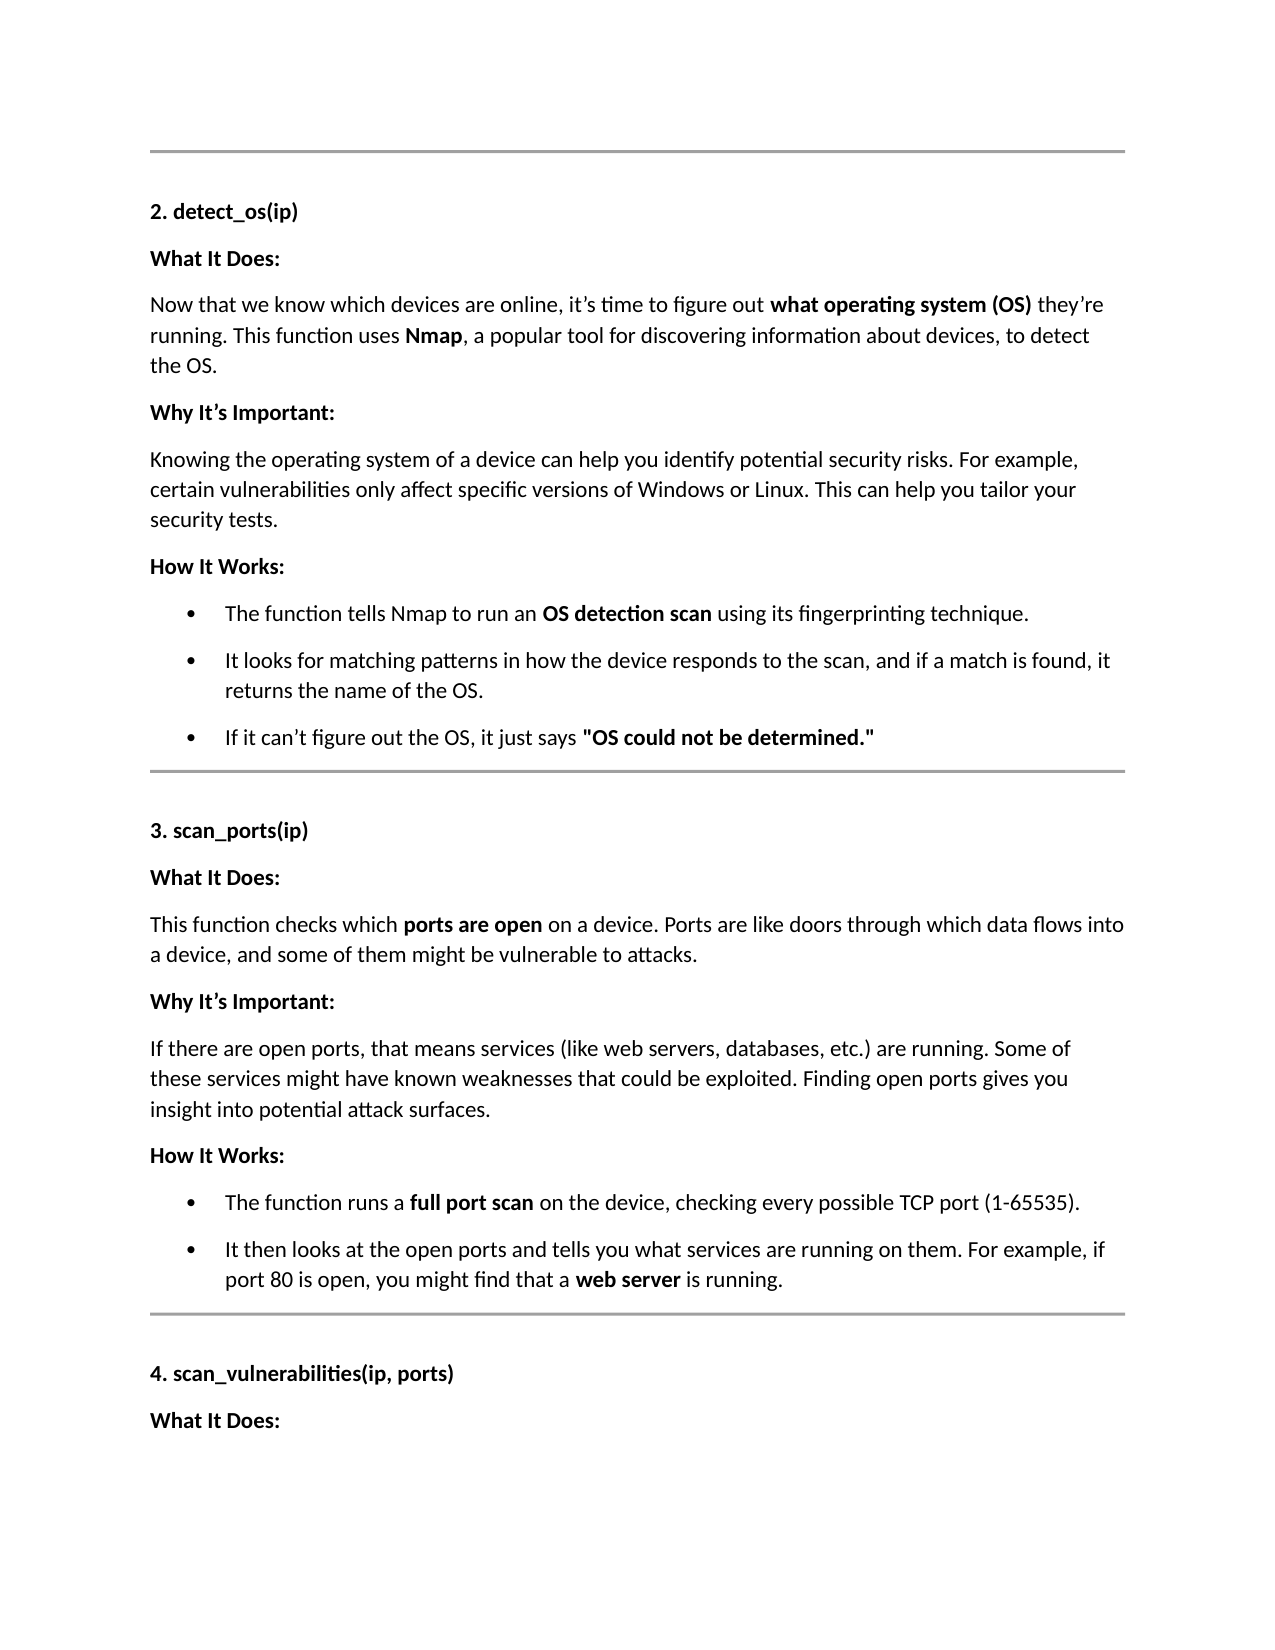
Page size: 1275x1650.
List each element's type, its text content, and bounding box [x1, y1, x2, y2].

list The function tells Nmap to run an OS detection scan using its fingerprinting technique. [187, 599, 1125, 627]
text How It Works: [150, 1142, 1125, 1170]
text Knowing the operating system of a device can help you identify potential security risks. For example, certain vulnerabilities only affect specific versions of Windows or Linux. This can help you tailor your security tests. [150, 445, 1125, 533]
text This function checks which ports are open on a device. Ports are like doors through which data flows into a device, and some of them might be vulnerable to attacks. [150, 910, 1125, 969]
text Why It’s Important: [150, 398, 1125, 426]
text If there are open ports, that means services (like web servers, databases, etc.) are running. Some of these services might have known weaknesses that could be exploited. Finding open ports gives you insight into potential attack surfaces. [150, 1034, 1125, 1123]
text 3. scan_ports(ip) [150, 817, 1125, 845]
text What It Does: [150, 244, 1125, 272]
text How It Works: [150, 552, 1125, 580]
text What It Does: [150, 863, 1125, 892]
text 2. detect_os(ip) [150, 197, 1125, 225]
list If it can’t figure out the OS, it just says "OS could not be determined." [187, 723, 1125, 751]
text What It Does: [150, 1406, 1125, 1434]
list It then looks at the open ports and tells you what services are running on them. For example, if port 80 is open, you might find that a web server is running. [187, 1235, 1125, 1294]
text 4. scan_vulnerabilities(ip, ports) [150, 1359, 1125, 1387]
text Now that we know which devices are online, it’s time to figure out what operating system (OS) they’re running. This function uses Nmap, a popular tool for discovering information about devices, to detect the OS. [150, 291, 1125, 379]
list The function runs a full port scan on the device, checking every possible TCP port (1-65535). [187, 1188, 1125, 1217]
list It looks for matching patterns in how the device responds to the scan, and if a match is found, it returns the name of the OS. [187, 646, 1125, 704]
text Why It’s Important: [150, 987, 1125, 1016]
